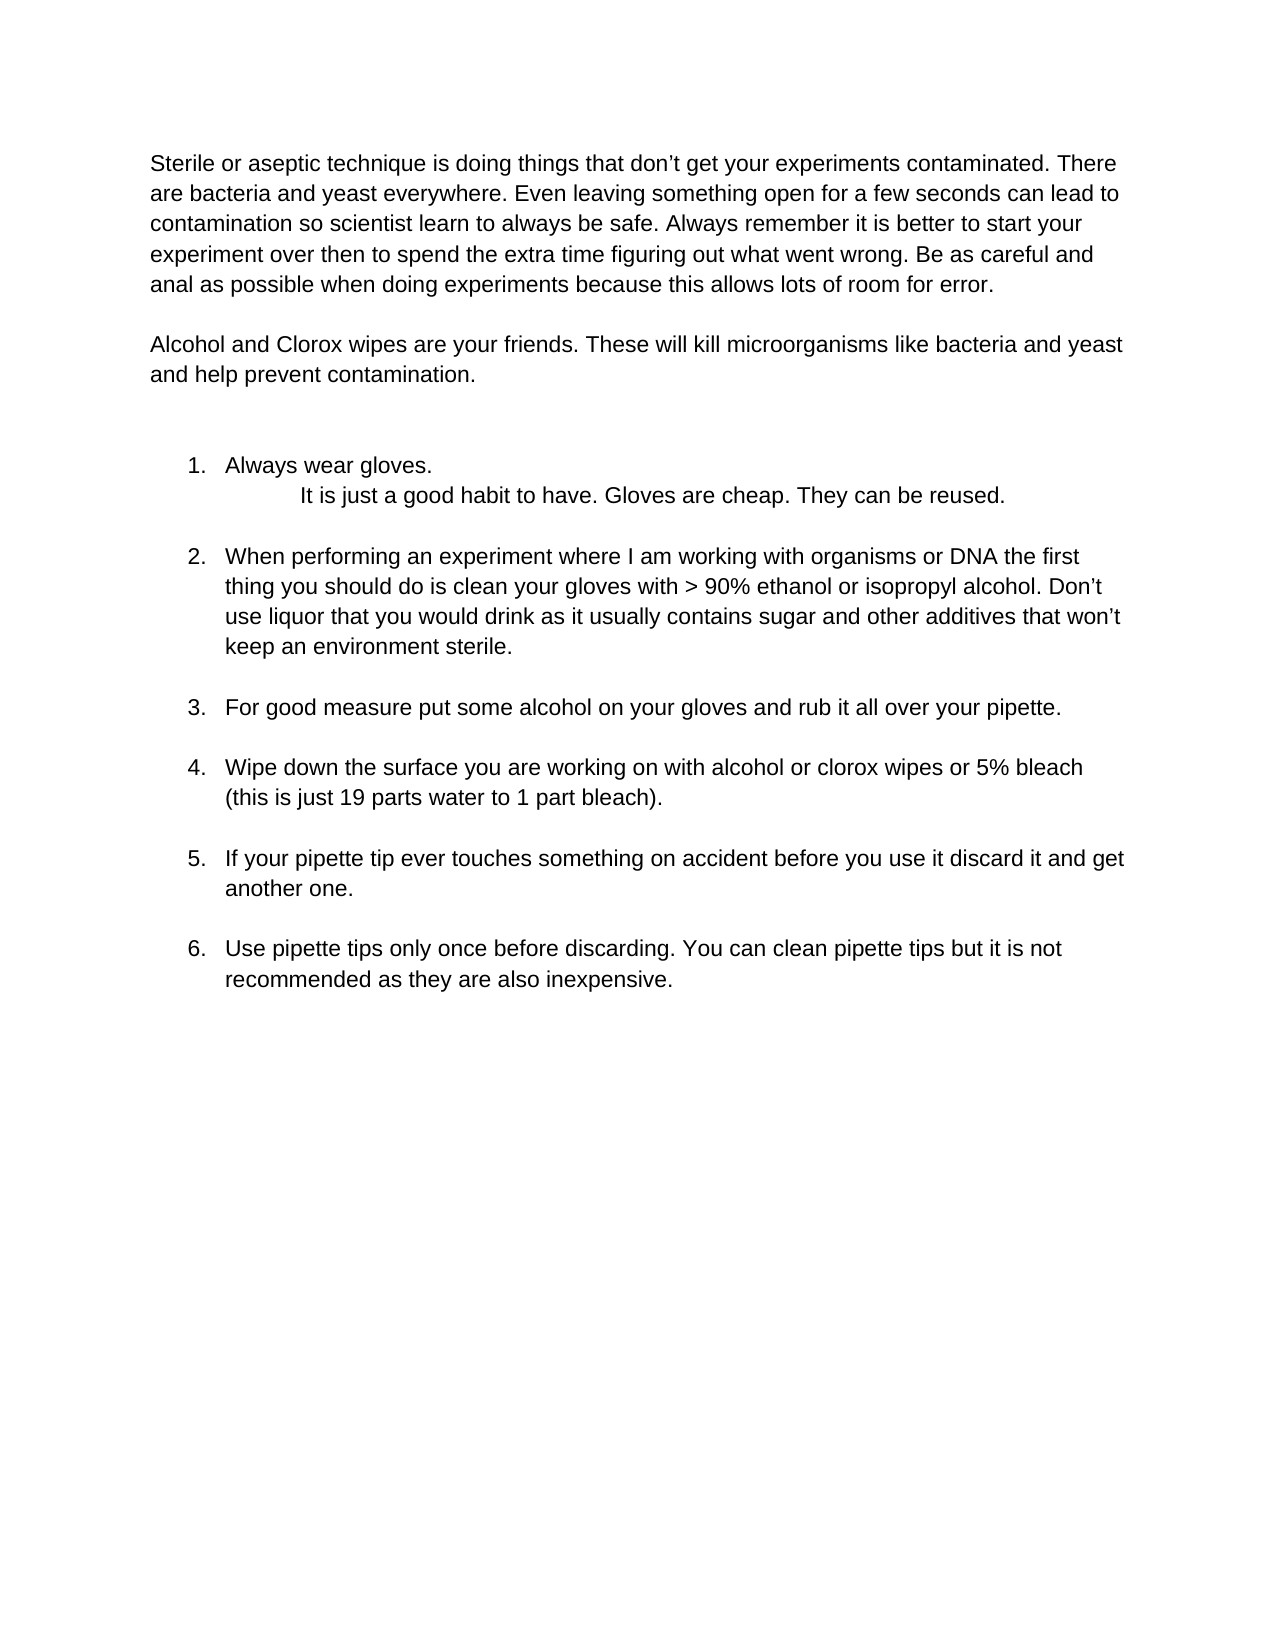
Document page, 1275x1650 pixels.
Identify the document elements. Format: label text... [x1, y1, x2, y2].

list Wipe down the surface you are working on with alcohol or clorox wipes or 5% bleach (this is just 19 parts water to 1 part bleach). [187, 754, 1125, 811]
text Sterile or aseptic technique is doing things that don’t get your experiments contaminated. There are bacteria and yeast everywhere. Even leaving something open for a few seconds can lead to contamination so scientist learn to always be safe. Always remember it is better to start your experiment over then to spend the extra time figuring out what went wrong. Be as careful and anal as possible when doing experiments because this allows lots of room for error. [150, 150, 1125, 297]
list Use pipette tips only once before discarding. You can clean pipette tips but it is not recommended as they are also inexpensive. [187, 935, 1125, 992]
list If your pipette tip ever touches something on accident before you use it discard it and get another one. [187, 845, 1125, 901]
text Alcohol and Clorox wipes are your friends. These will kill microorganisms like bacteria and yeast and help prevent contamination. [150, 331, 1125, 388]
list For good measure put some alcohol on your gloves and rub it all over your pipette. [187, 694, 1125, 720]
list When performing an experiment where I am working with organisms or DNA the first thing you should do is clean your gloves with > 90% ethanol or isopropyl alcohol. Don’t use liquor that you would drink as it usually contains sugar and other additives that won’t keep an environment sterile. [187, 543, 1125, 660]
text It is just a good habit to have. Gloves are cheap. They can be reused. [300, 482, 1125, 509]
list Always wear gloves. [187, 452, 1125, 478]
